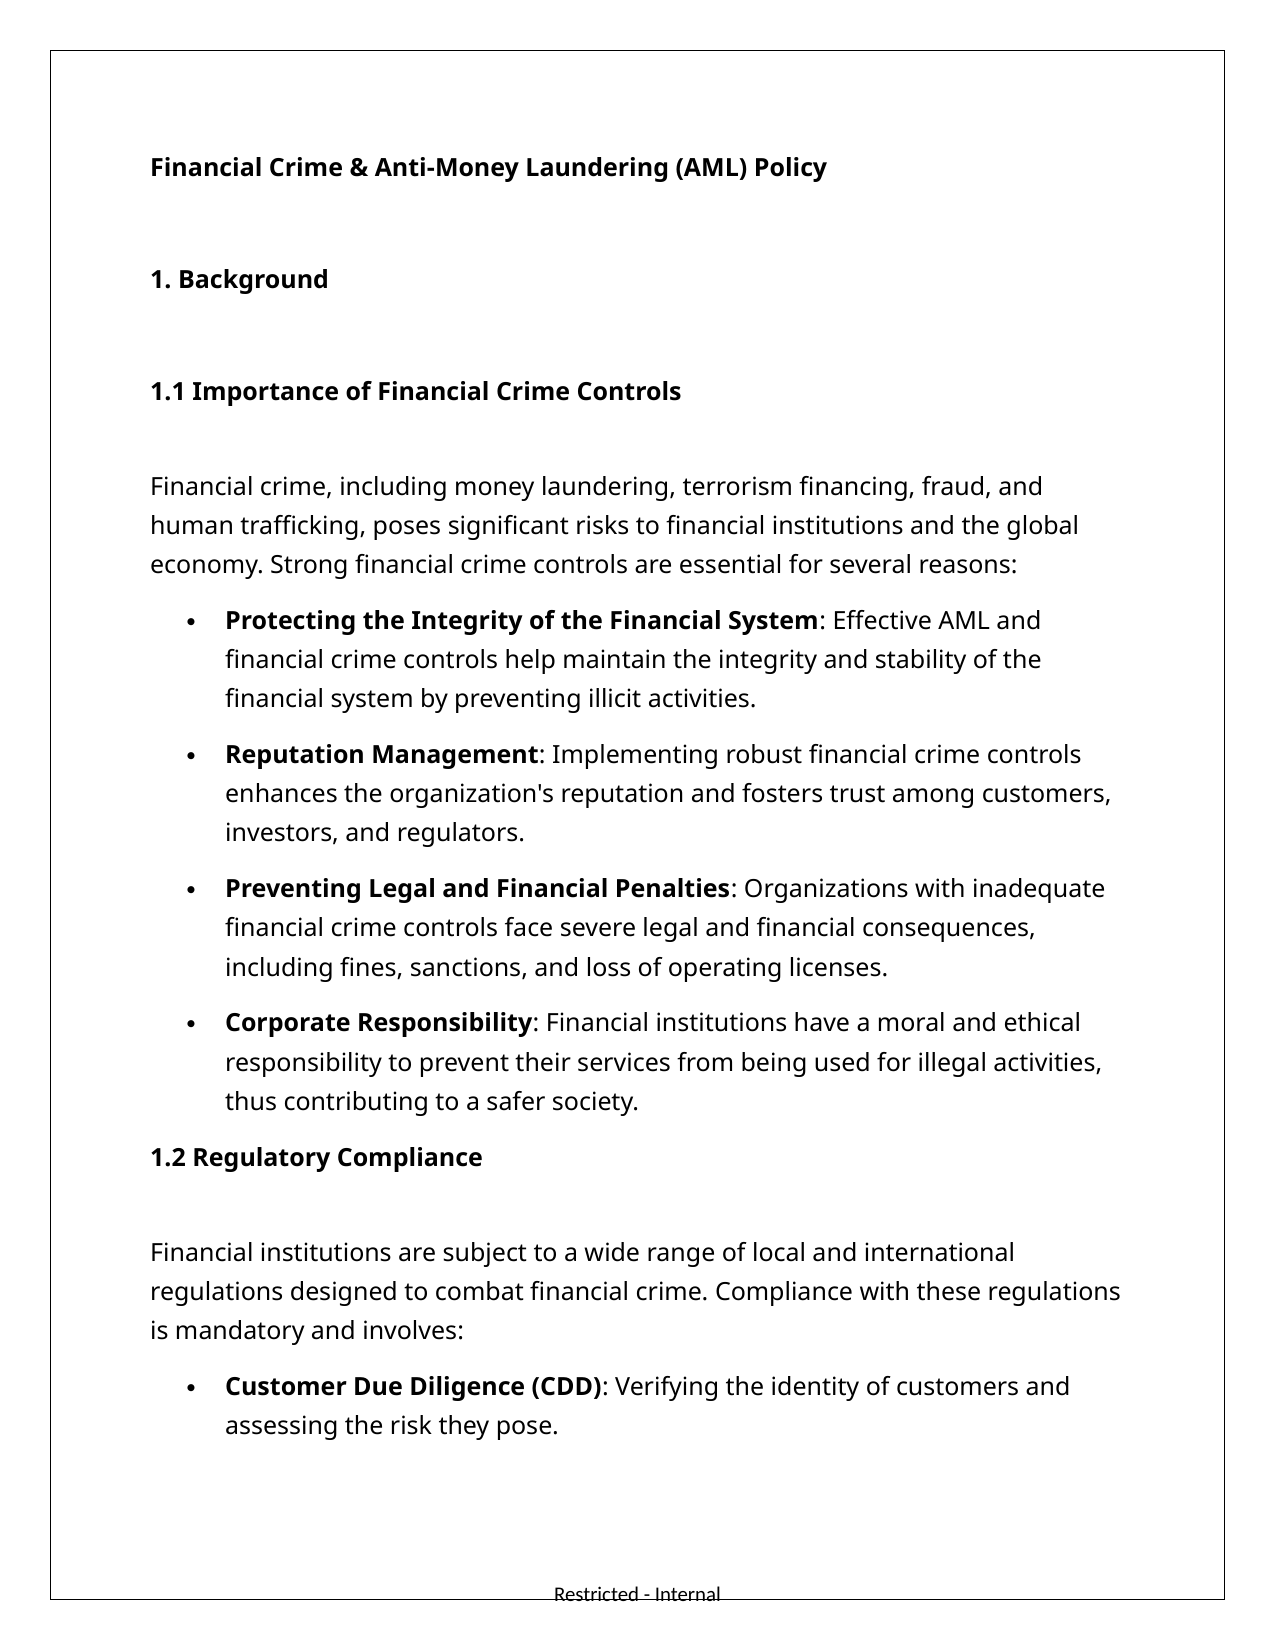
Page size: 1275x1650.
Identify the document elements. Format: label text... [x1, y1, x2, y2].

text 1.2 Regulatory Compliance [150, 1139, 1125, 1173]
list Preventing Legal and Financial Penalties: Organizations with inadequate financial crime controls face severe legal and financial consequences, including fines, sanctions, and loss of operating licenses. [187, 871, 1125, 983]
list Protecting the Integrity of the Financial System: Effective AML and financial crime controls help maintain the integrity and stability of the financial system by preventing illicit activities. [187, 602, 1125, 715]
text 1.1 Importance of Financial Crime Controls [150, 373, 1125, 407]
text Financial institutions are subject to a wide range of local and international regulations designed to combat financial crime. Compliance with these regulations is mandatory and involves: [150, 1195, 1125, 1347]
text Financial Crime & Anti-Money Laundering (AML) Policy [150, 150, 1125, 184]
text 1. Background [150, 262, 1125, 296]
list Corporate Responsibility: Financial institutions have a moral and ethical responsibility to prevent their services from being used for illegal activities, thus contributing to a safer society. [187, 1005, 1125, 1117]
text Financial crime, including money laundering, terrorism financing, fraud, and human trafficking, poses significant risks to financial institutions and the global economy. Strong financial crime controls are essential for several reasons: [150, 429, 1125, 581]
list Reputation Management: Implementing robust financial crime controls enhances the organization's reputation and fosters trust among customers, investors, and regulators. [187, 737, 1125, 849]
list Customer Due Diligence (CDD): Verifying the identity of customers and assessing the risk they pose. [187, 1368, 1125, 1442]
